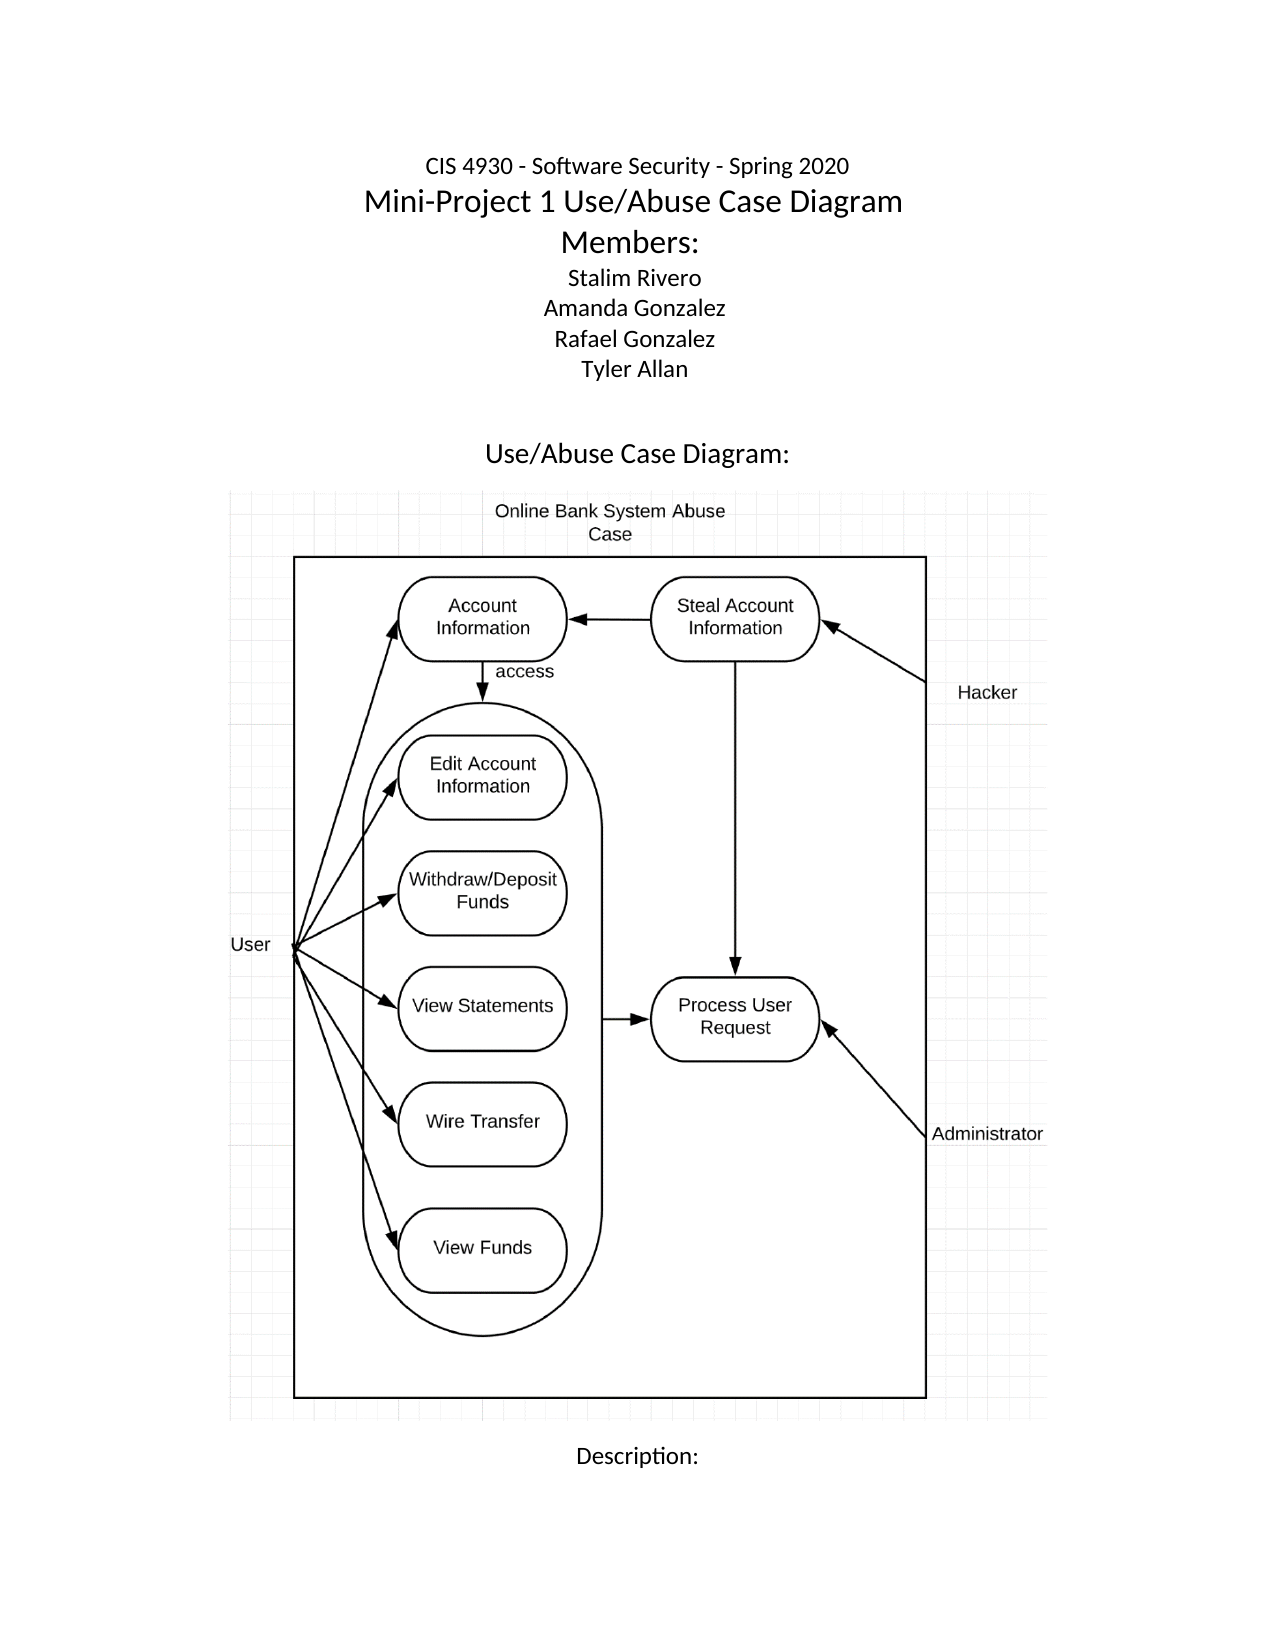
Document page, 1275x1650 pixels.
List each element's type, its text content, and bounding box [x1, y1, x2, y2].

text Tyler Allan [150, 353, 1125, 384]
text Amanda Gonzalez [150, 292, 1125, 323]
text Members: [150, 221, 1125, 262]
text CIS 4930 - Software Security - Spring 2020 [150, 150, 1125, 181]
text Rafael Gonzalez [150, 323, 1125, 353]
text Use/Abuse Case Diagram: [150, 435, 1125, 471]
text Mini-Project 1 Use/Abuse Case Diagram [150, 181, 1125, 221]
picture [227, 490, 1048, 1421]
text Stalim Rivero [150, 262, 1125, 292]
text Description: [150, 1440, 1125, 1470]
